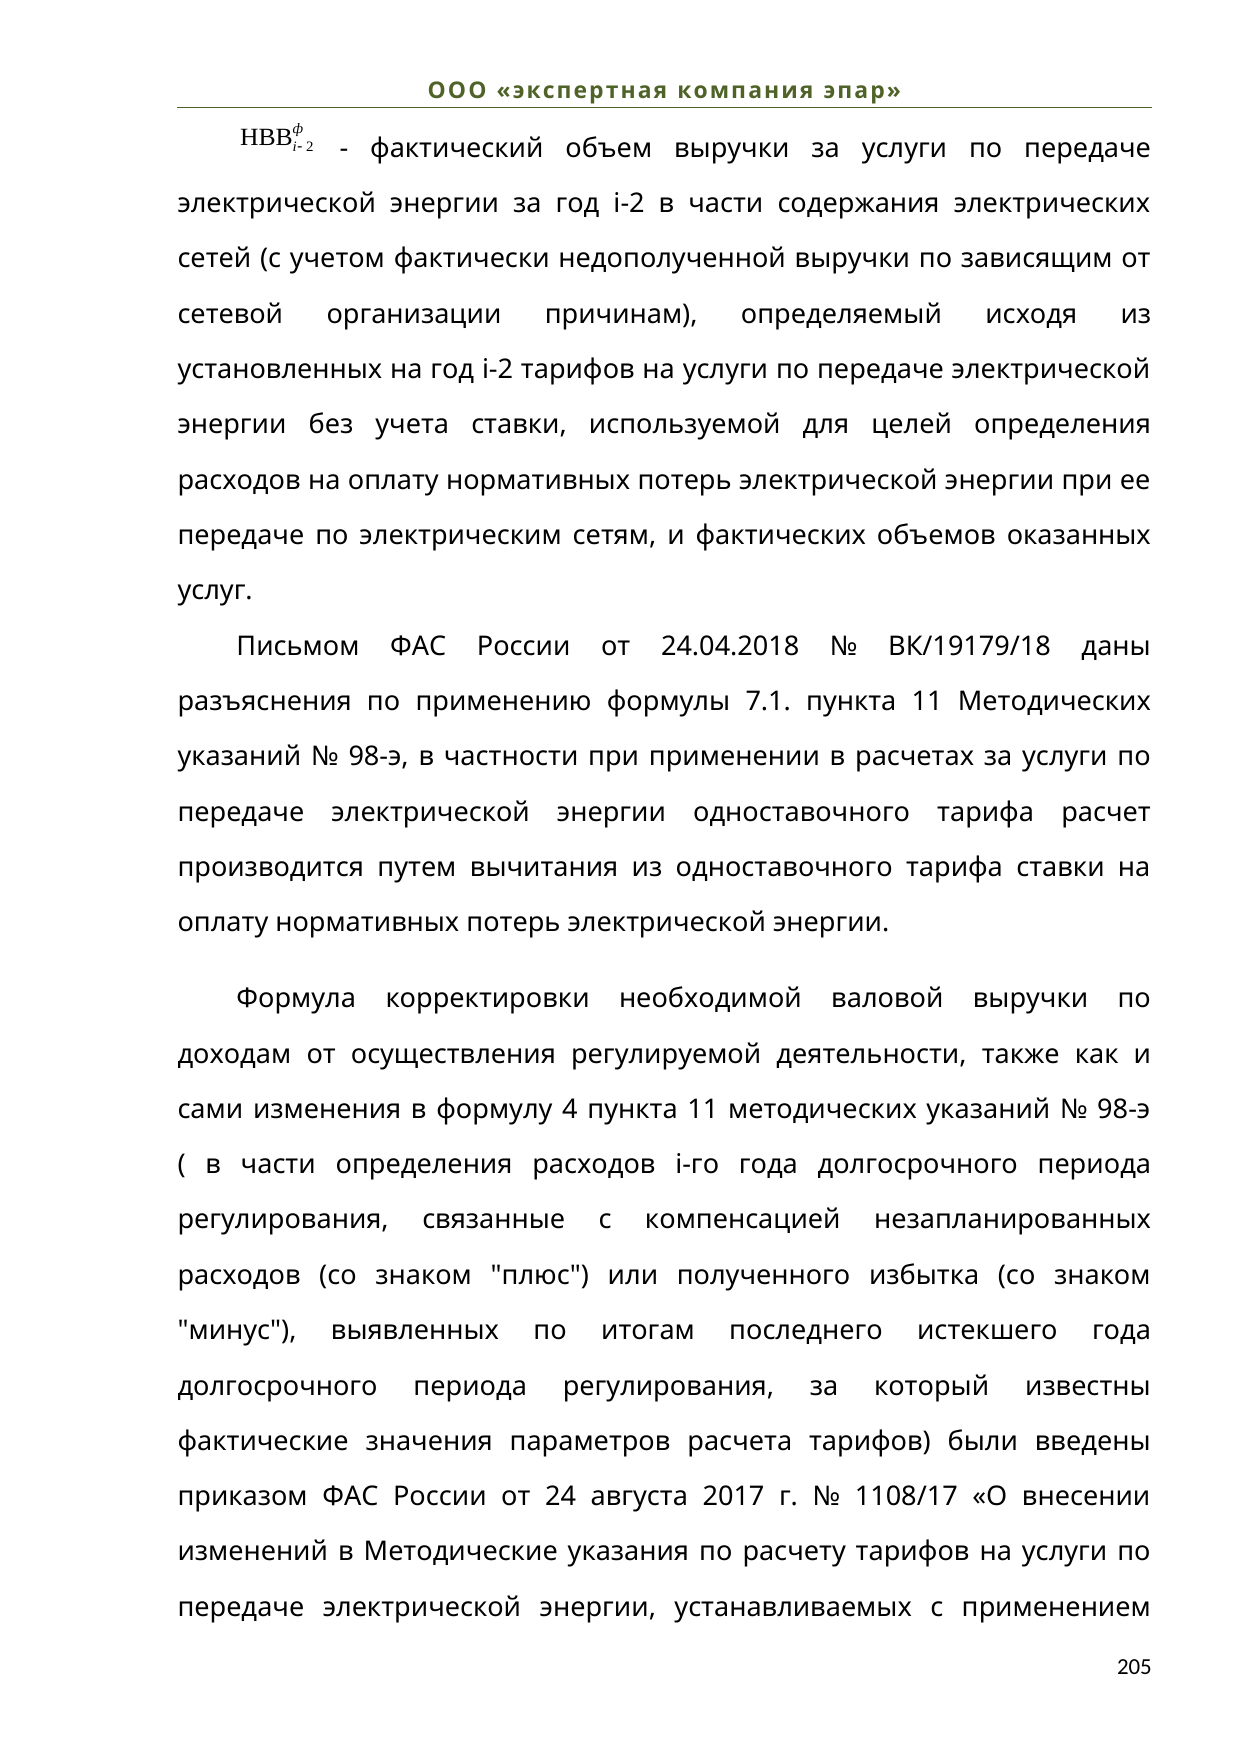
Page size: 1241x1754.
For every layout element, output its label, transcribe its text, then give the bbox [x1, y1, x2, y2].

text Письмом ФАС России от 24.04.2018 № ВК/19179/18 даны разъяснения по применению формулы 7.1. пункта 11 Методических указаний № 98-э, в частности при применении в расчетах за услуги по передаче электрической энергии одноставочного тарифа расчет производится путем вычитания из одноставочного тарифа ставки на оплату нормативных потерь электрической энергии. [177, 626, 1152, 939]
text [177, 979, 1152, 1624]
text - фактический объем выручки за услуги по передаче электрической энергии за год i-2 в части содержания электрических сетей (с учетом фактически недополученной выручки по зависящим от сетевой организации причинам), определяемый исходя из установленных на год i-2 тарифов на услуги по передаче электрической энергии без учета ставки, используемой для целей определения расходов на оплату нормативных потерь электрической энергии при ее передаче по электрическим сетям, и фактических объемов оказанных услуг. [177, 118, 1152, 608]
